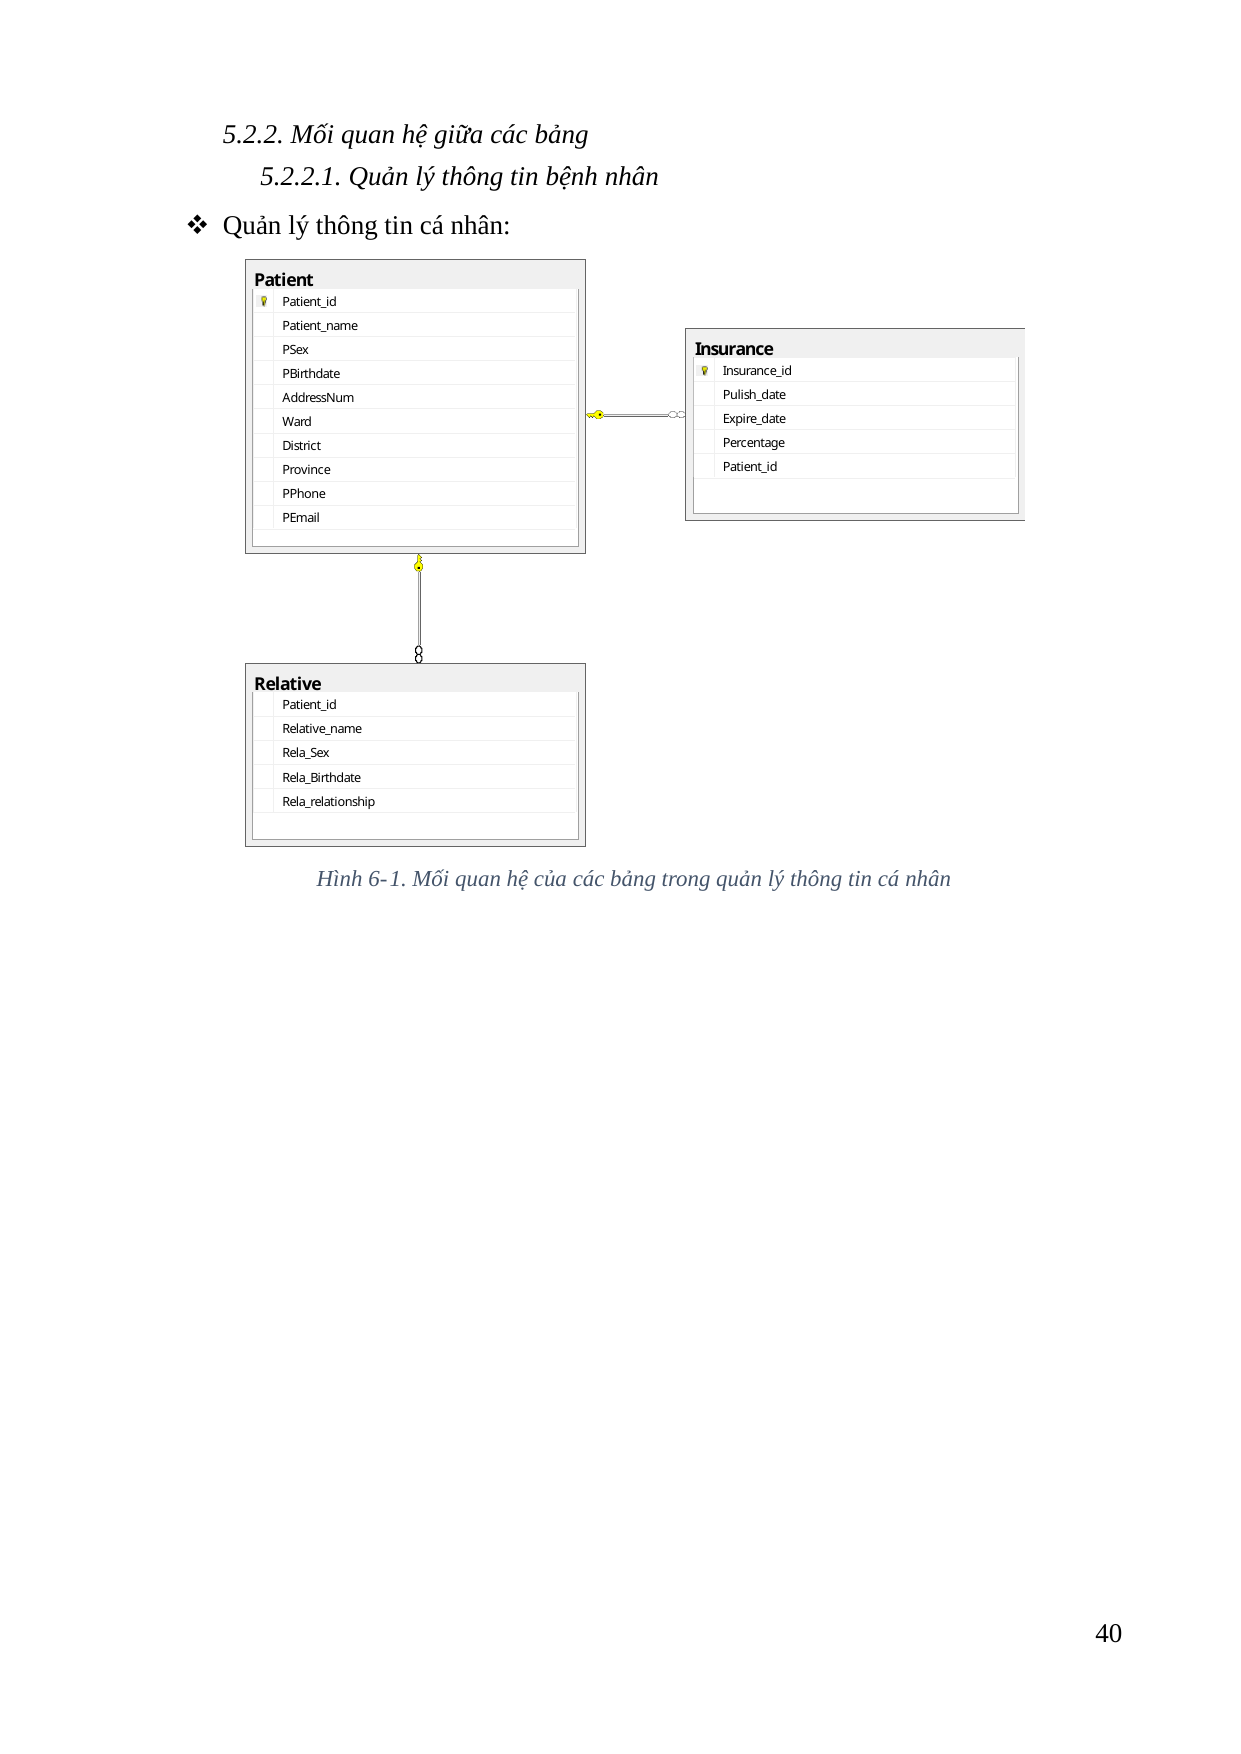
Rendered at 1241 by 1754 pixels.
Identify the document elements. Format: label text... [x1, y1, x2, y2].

text Hình 6-1. Mối quan hệ của các bảng trong quản lý thông tin cá nhân [148, 865, 1122, 891]
list Quản lý thông tin cá nhân: [185, 209, 1122, 241]
subtitle Quản lý thông tin bệnh nhân [260, 159, 1122, 191]
subtitle Mối quan hệ giữa các bảng [223, 118, 1122, 149]
